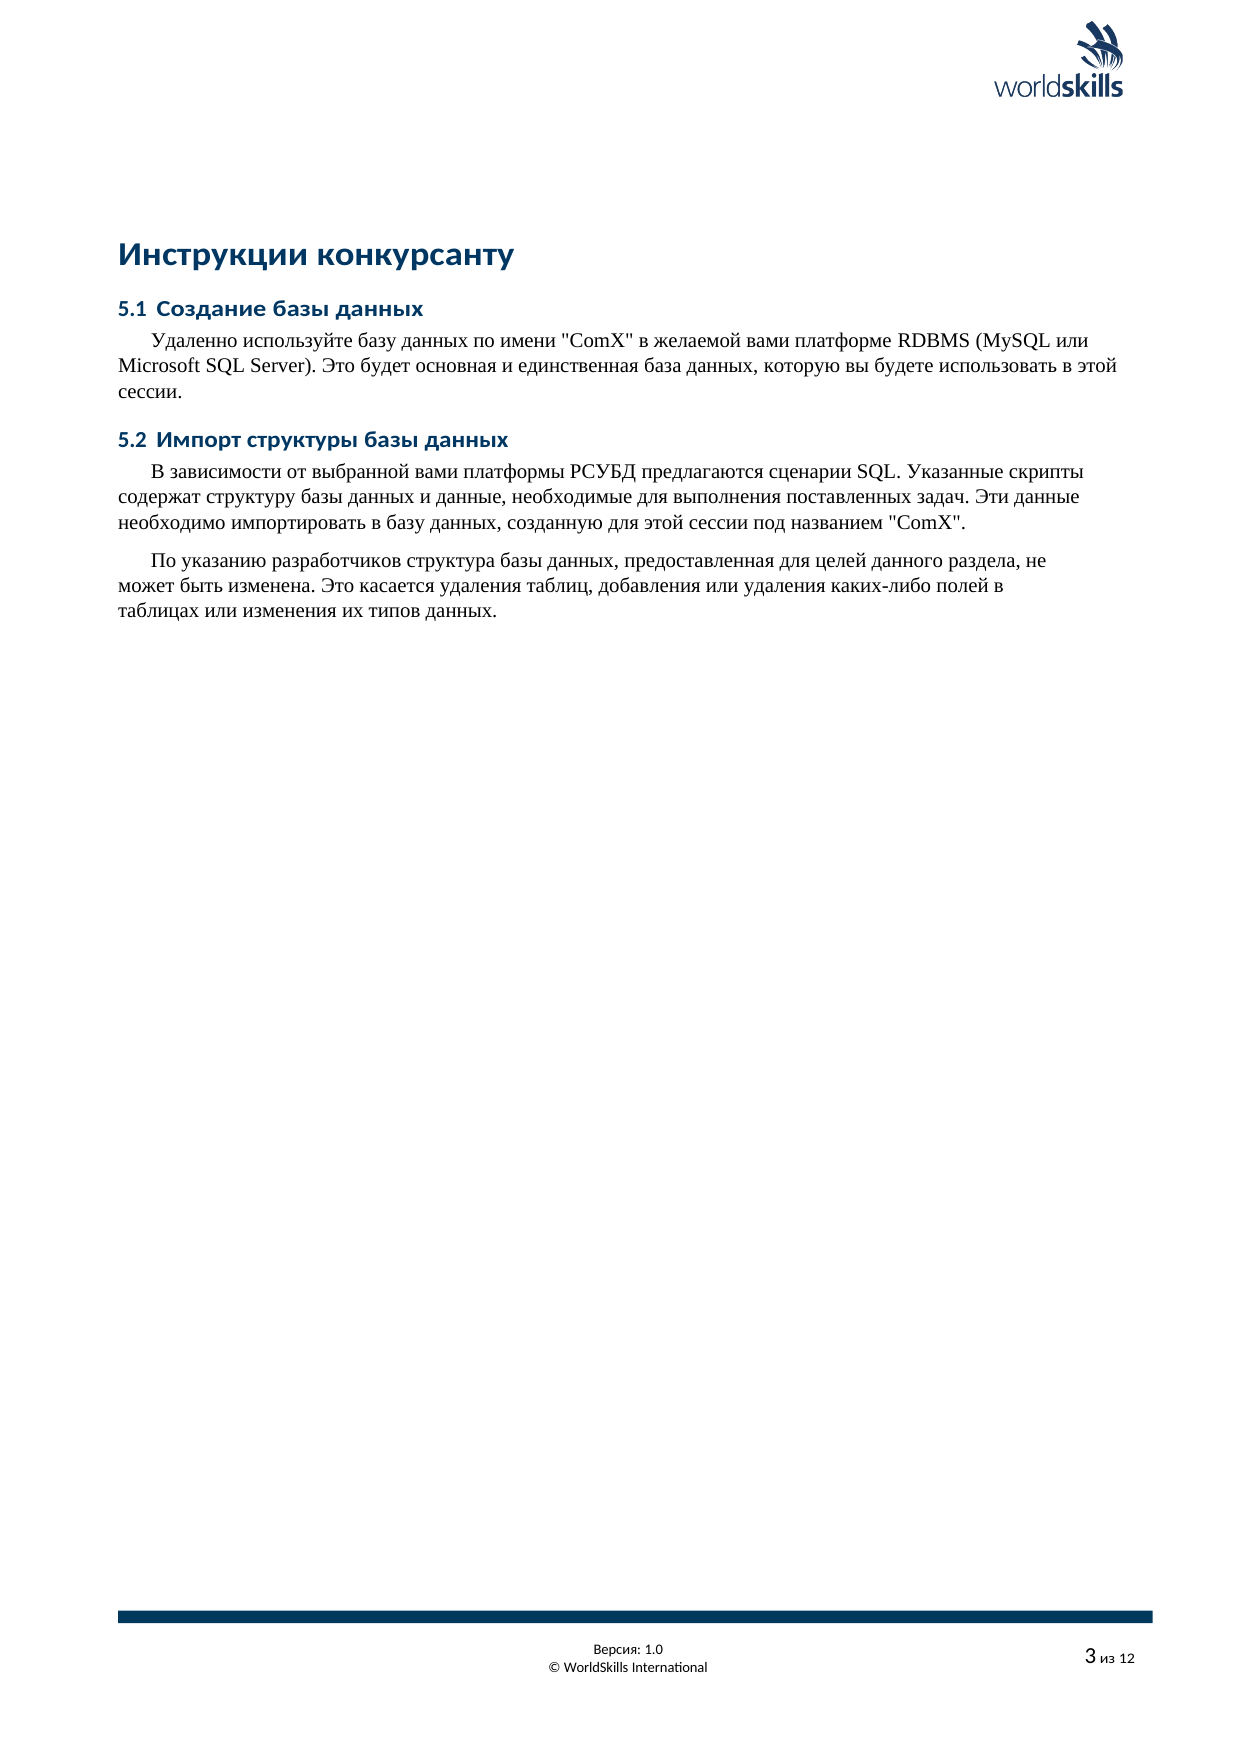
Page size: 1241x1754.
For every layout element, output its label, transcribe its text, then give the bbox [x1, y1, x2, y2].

text По указанию разработчиков структура базы данных, предоставленная для целей данного раздела, не может быть изменена. Это касается удаления таблиц, добавления или удаления каких-либо полей в таблицах или изменения их типов данных. [118, 547, 1090, 622]
subtitle Создание базы данных [118, 294, 1140, 322]
text В зависимости от выбранной вами платформы РСУБД предлагаются сценарии SQL. Указанные скрипты содержат структуру базы данных и данные, необходимые для выполнения поставленных задач. Эти данные необходимо импортировать в базу данных, созданную для этой сессии под названием "ComX". [118, 459, 1126, 534]
picture [994, 20, 1123, 97]
subtitle Импорт структуры базы данных [118, 425, 1140, 453]
text Инструкции конкурсанту [118, 233, 1140, 274]
text Удаленно используйте базу данных по имени "ComX" в желаемой вами платформе RDBMS (MySQL или Microsoft SQL Server). Это будет основная и единственная база данных, которую вы будете использовать в этой сессии. [118, 328, 1120, 403]
